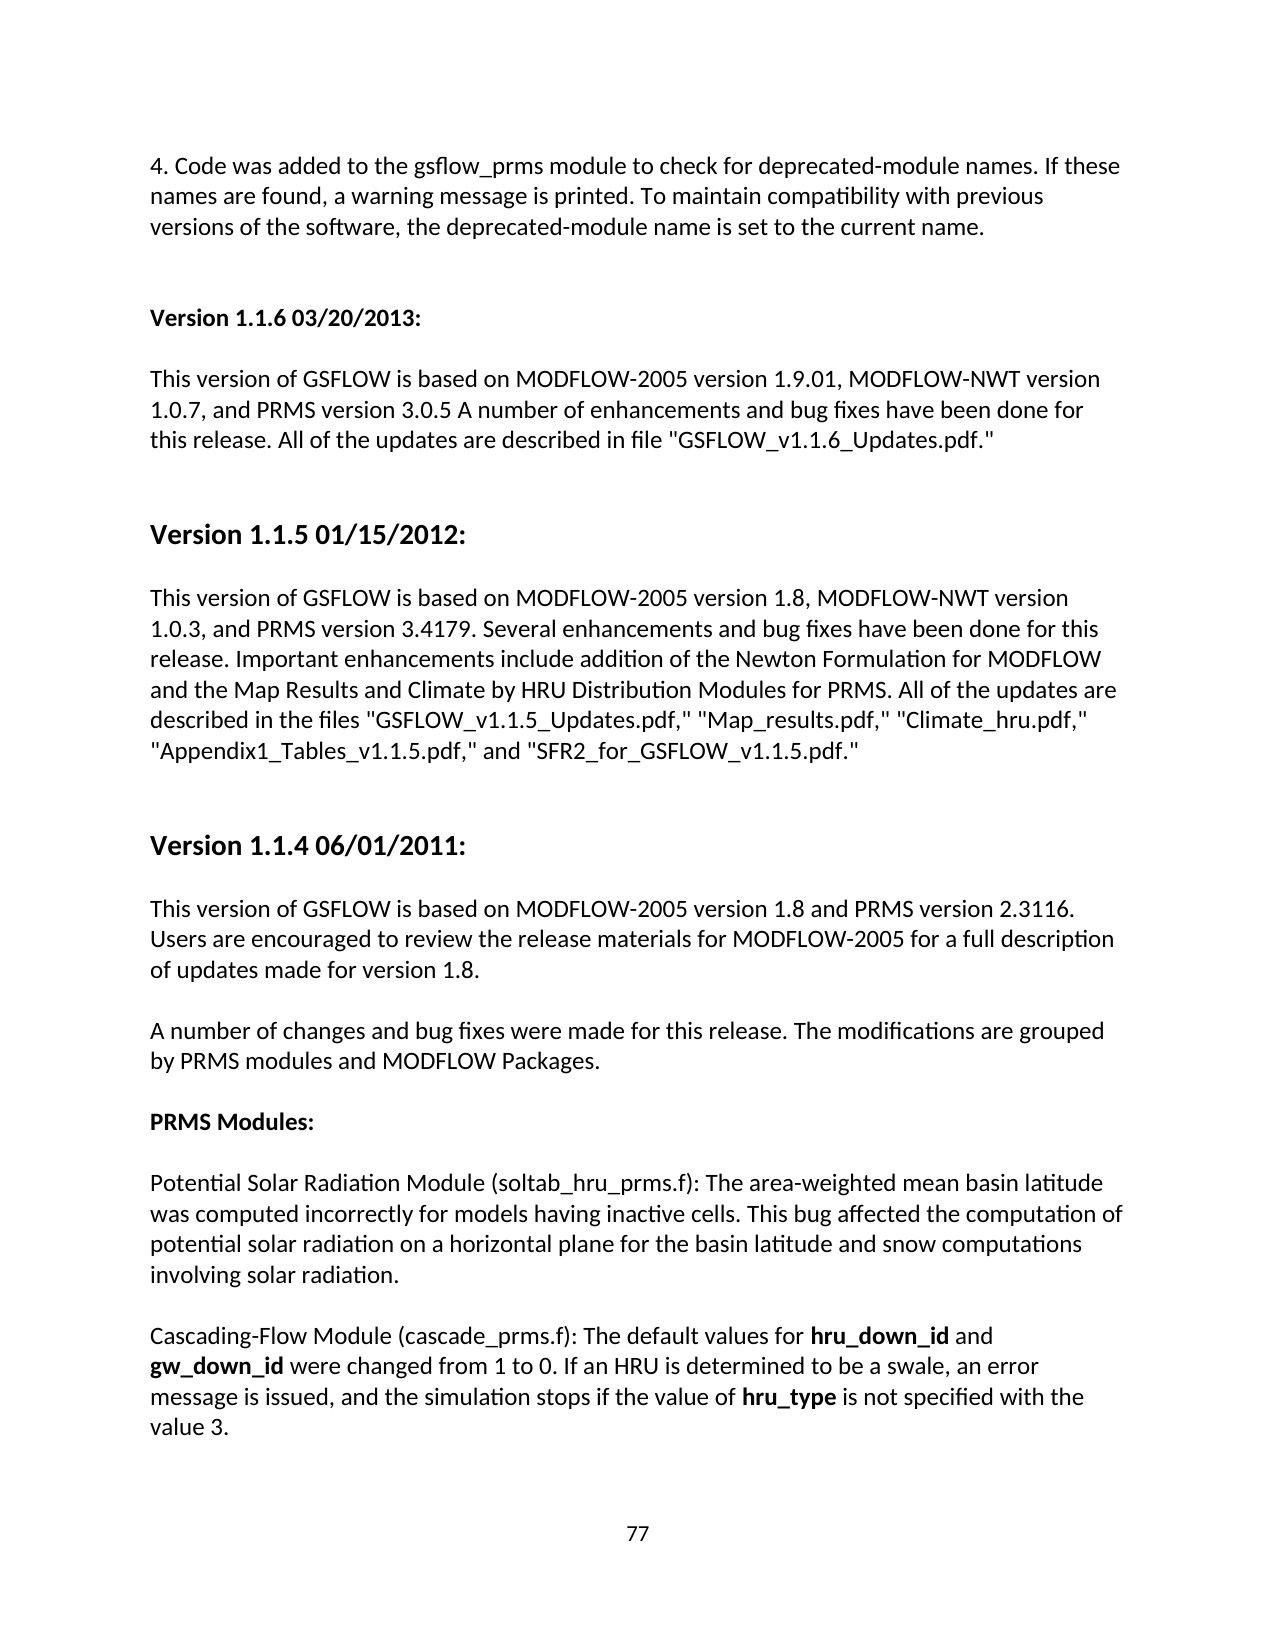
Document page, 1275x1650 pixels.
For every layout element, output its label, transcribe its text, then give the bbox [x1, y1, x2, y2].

text Potential Solar Radiation Module (soltab_hru_prms.f): The area-weighted mean basin latitude was computed incorrectly for models having inactive cells. This bug affected the computation of potential solar radiation on a horizontal plane for the basin latitude and snow computations involving solar radiation. [150, 1167, 1125, 1289]
text A number of changes and bug fixes were made for this release. The modifications are grouped by PRMS modules and MODFLOW Packages. [150, 1015, 1125, 1076]
text Version 1.1.4 06/01/2011: [150, 827, 1125, 862]
text Version 1.1.6 03/20/2013: [150, 303, 1125, 333]
text PRMS Modules: [150, 1106, 1125, 1137]
text Cascading-Flow Module (cascade_prms.f): The default values for hru_down_id and gw_down_id were changed from 1 to 0. If an HRU is determined to be a swale, an error message is issued, and the simulation stops if the value of hru_type is not specified with the value 3. [150, 1320, 1125, 1442]
text This version of GSFLOW is based on MODFLOW-2005 version 1.8 and PRMS version 2.3116. Users are encouraged to review the release materials for MODFLOW-2005 for a full description of updates made for version 1.8. [150, 893, 1125, 984]
text 4. Code was added to the gsflow_prms module to check for deprecated-module names. If these names are found, a warning message is printed. To maintain compatibility with previous versions of the software, the deprecated-module name is set to the current name. [150, 150, 1125, 242]
text This version of GSFLOW is based on MODFLOW-2005 version 1.8, MODFLOW-NWT version 1.0.3, and PRMS version 3.4179. Several enhancements and bug fixes have been done for this release. Important enhancements include addition of the Newton Formulation for MODFLOW and the Map Results and Climate by HRU Distribution Modules for PRMS. All of the updates are described in the files "GSFLOW_v1.1.5_Updates.pdf," "Map_results.pdf," "Climate_hru.pdf," "Appendix1_Tables_v1.1.5.pdf," and "SFR2_for_GSFLOW_v1.1.5.pdf." [150, 582, 1125, 766]
text This version of GSFLOW is based on MODFLOW-2005 version 1.9.01, MODFLOW-NWT version 1.0.7, and PRMS version 3.0.5 A number of enhancements and bug fixes have been done for this release. All of the updates are described in file "GSFLOW_v1.1.6_Updates.pdf." [150, 364, 1125, 455]
text Version 1.1.5 01/15/2012: [150, 516, 1125, 552]
